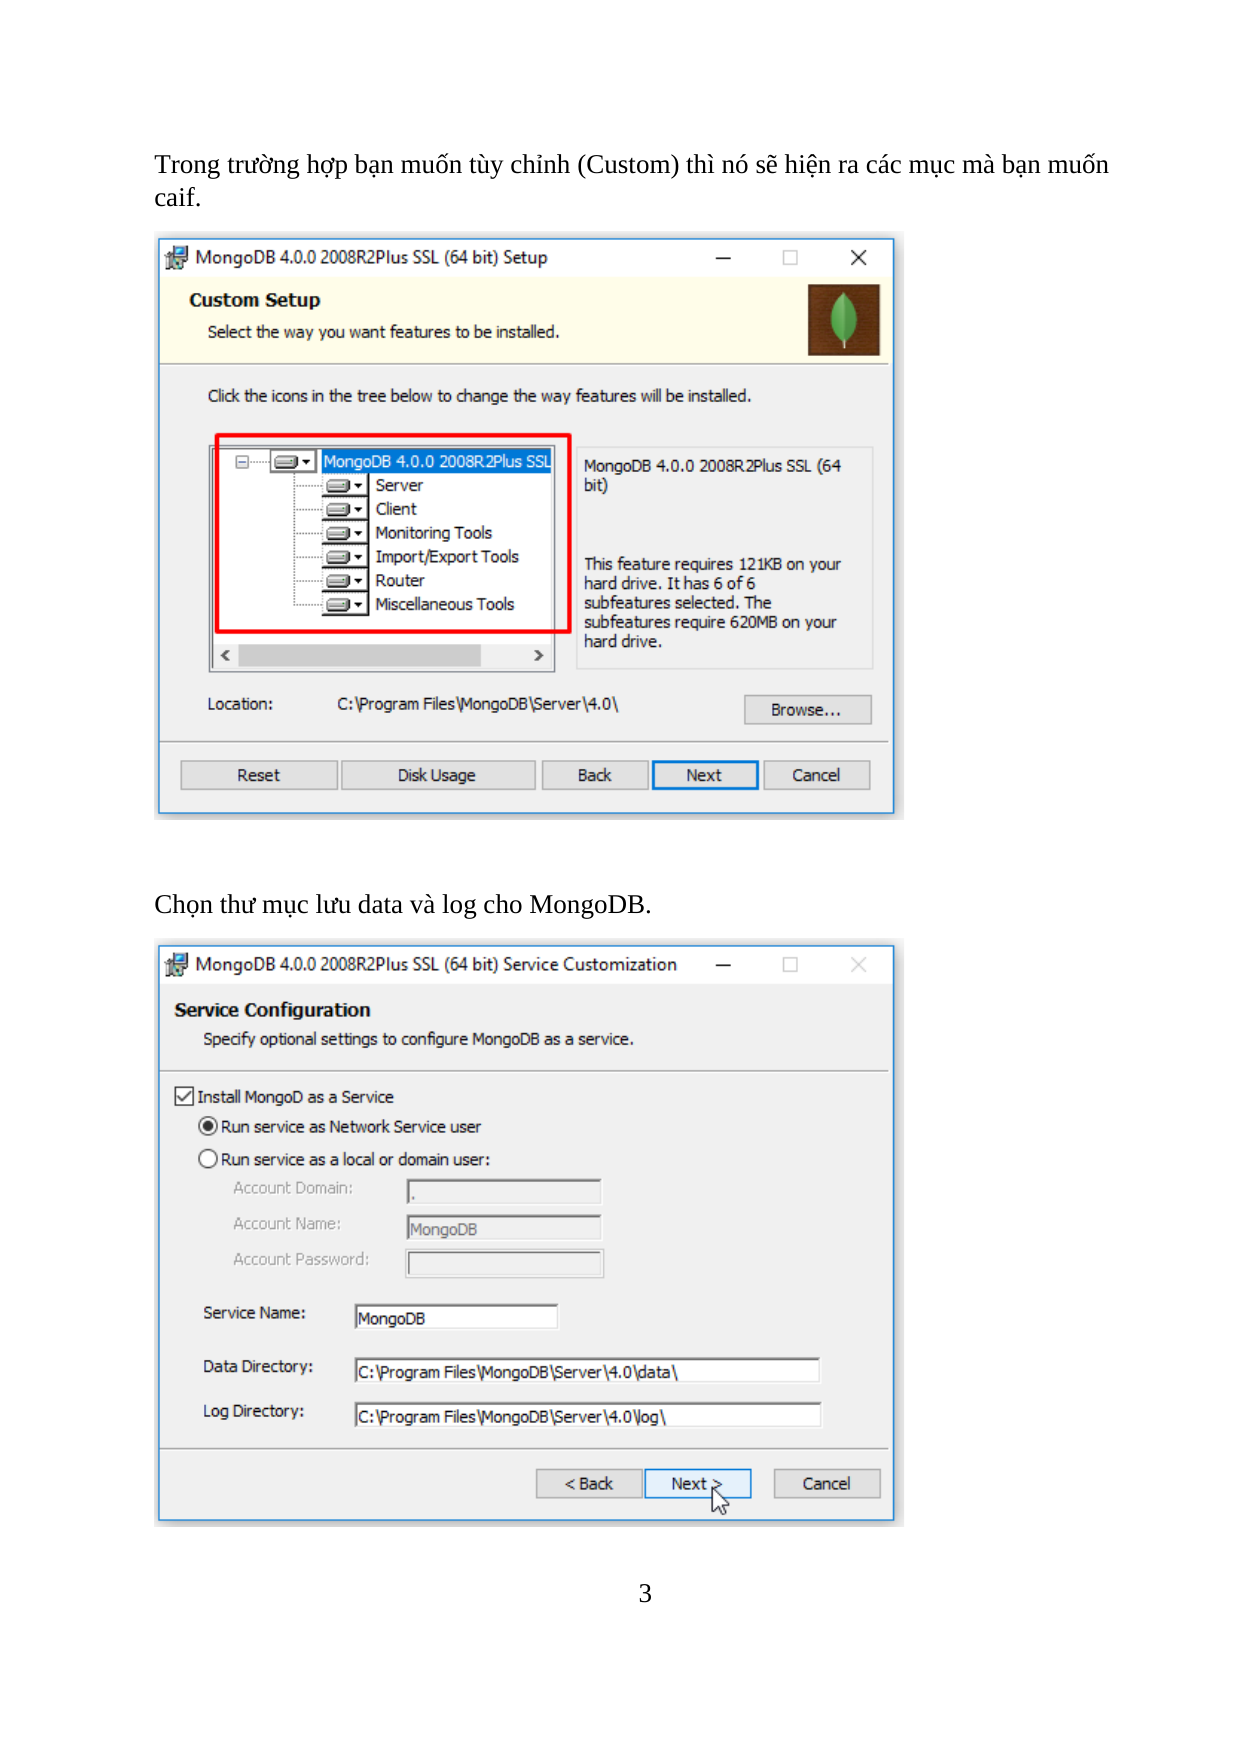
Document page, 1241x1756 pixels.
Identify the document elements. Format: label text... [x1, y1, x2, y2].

picture [154, 938, 905, 1527]
picture [154, 231, 905, 820]
text Chọn thư mục lưu data và log cho MongoDB. [154, 888, 1136, 919]
text Trong trường hợp bạn muốn tùy chỉnh (Custom) thì nó sẽ hiện ra các mục mà bạn muốn caif. [154, 148, 1136, 213]
